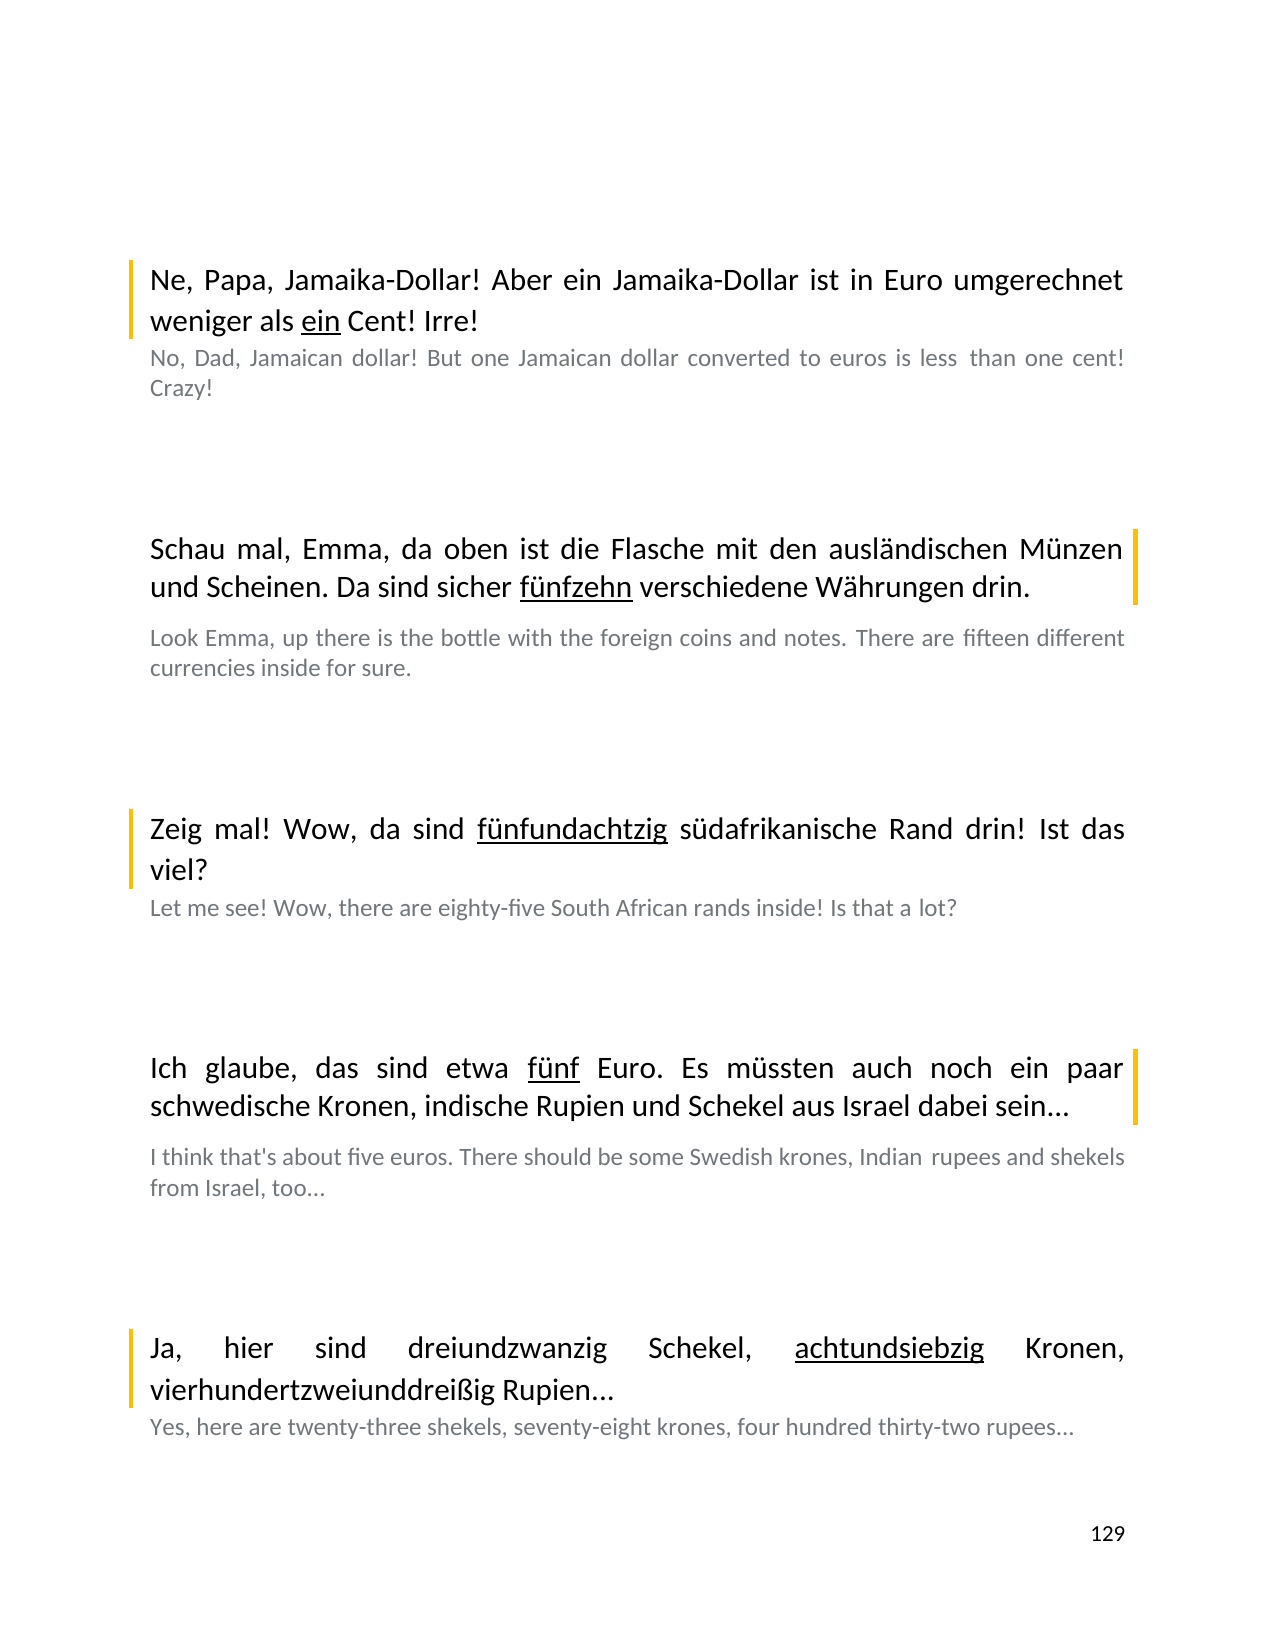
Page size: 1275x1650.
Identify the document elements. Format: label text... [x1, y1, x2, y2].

text No, Dad, Jamaican dollar! But one Jamaican dollar converted to euros is less than one cent! Crazy! [150, 342, 1125, 403]
text Ja, hier sind dreiundzwanzig Schekel, achtundsiebzig Kronen, vierhundertzweiunddreißig Rupien... [133, 1329, 1125, 1408]
text Look Emma, up there is the bottle with the foreign coins and notes. There are fifteen different currencies inside for sure. [150, 622, 1125, 683]
text Zeig mal! Wow, da sind fünfundachtzig südafrikanische Rand drin! Ist das viel? [133, 809, 1125, 889]
text Yes, here are twenty-three shekels, seventy-eight krones, four hundred thirty-two rupees... [150, 1411, 1125, 1441]
text Ne, Papa, Jamaika-Dollar! Aber ein Jamaika-Dollar ist in Euro umgerechnet weniger als ein Cent! Irre! [129, 259, 1125, 339]
text Let me see! Wow, there are eighty-five South African rands inside! Is that a lot? [150, 892, 1125, 922]
text Ich glaube, das sind etwa fünf Euro. Es müssten auch noch ein paar schwedische Kronen, indische Rupien und Schekel aus Israel dabei sein... [150, 1048, 1137, 1125]
text I think that's about five euros. There should be some Swedish krones, Indian rupees and shekels from Israel, too... [150, 1141, 1125, 1202]
text Schau mal, Emma, da oben ist die Flasche mit den ausländischen Münzen und Scheinen. Da sind sicher fünfzehn verschiedene Währungen drin. [150, 529, 1133, 605]
